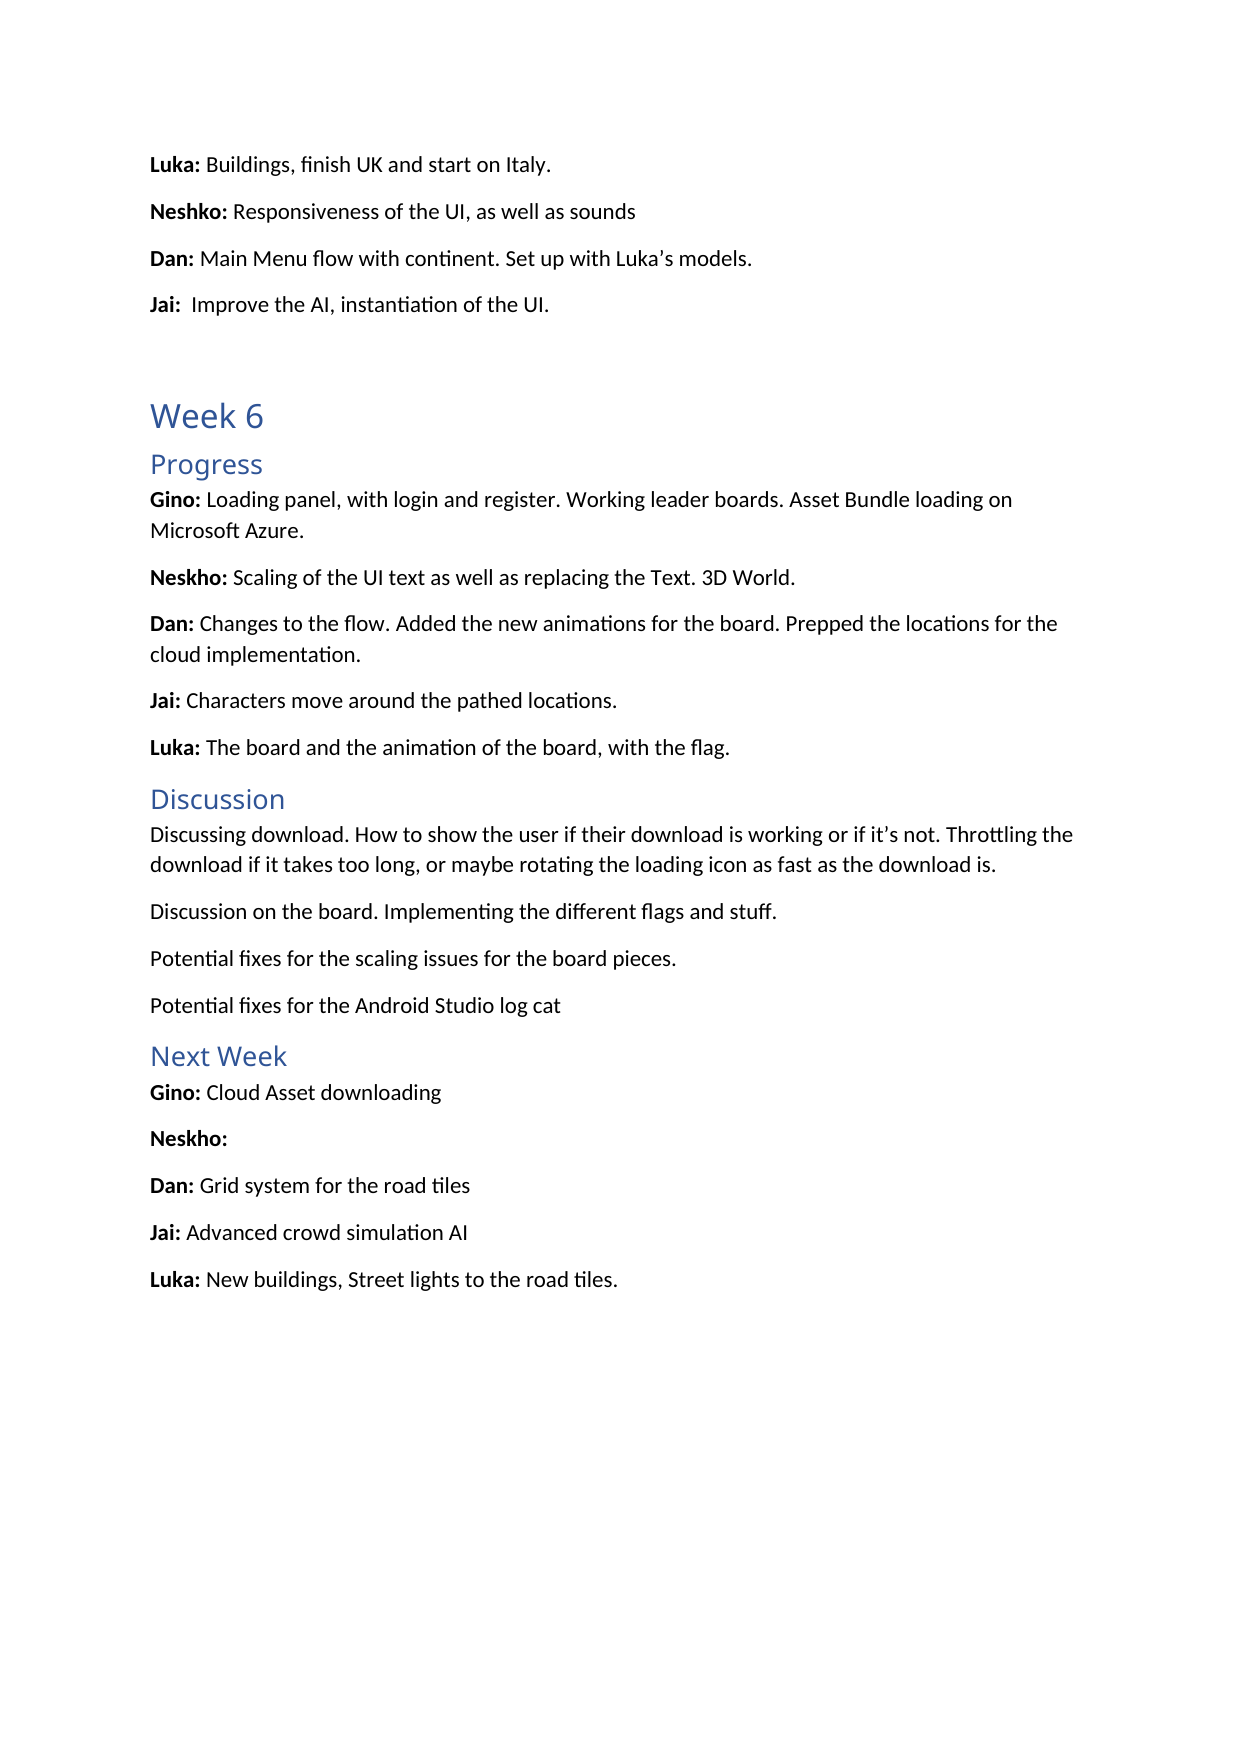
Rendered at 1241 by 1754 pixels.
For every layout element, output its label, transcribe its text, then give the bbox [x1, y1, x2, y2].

text Jai: Advanced crowd simulation AI [150, 1218, 1090, 1246]
text Neskho: [150, 1124, 1090, 1153]
text Luka: Buildings, finish UK and start on Italy. [150, 150, 1090, 178]
subtitle Discussion [150, 780, 1090, 817]
subtitle Week 6 [150, 393, 1090, 438]
text Gino: Loading panel, with login and register. Working leader boards. Asset Bundle loading on Microsoft Azure. [150, 486, 1090, 544]
text Potential fixes for the Android Studio log cat [150, 991, 1090, 1019]
text Discussion on the board. Implementing the different flags and stuff. [150, 897, 1090, 925]
text Discussing download. How to show the user if their download is working or if it’s not. Throttling the download if it takes too long, or maybe rotating the loading icon as fast as the download is. [150, 820, 1090, 878]
text Gino: Cloud Asset downloading [150, 1078, 1090, 1106]
text Dan: Changes to the flow. Added the new animations for the board. Prepped the locations for the cloud implementation. [150, 609, 1090, 668]
text Dan: Grid system for the road tiles [150, 1171, 1090, 1199]
text Jai: Characters move around the pathed locations. [150, 687, 1090, 715]
subtitle Progress [150, 446, 1090, 483]
text Neshko: Responsiveness of the UI, as well as sounds [150, 197, 1090, 225]
text Potential fixes for the scaling issues for the board pieces. [150, 944, 1090, 972]
subtitle Next Week [150, 1038, 1090, 1075]
text Jai: Improve the AI, instantiation of the UI. [150, 291, 1090, 319]
text Dan: Main Menu flow with continent. Set up with Luka’s models. [150, 244, 1090, 272]
text Neskho: Scaling of the UI text as well as replacing the Text. 3D World. [150, 563, 1090, 591]
text Luka: The board and the animation of the board, with the flag. [150, 733, 1090, 762]
text Luka: New buildings, Street lights to the road tiles. [150, 1265, 1090, 1293]
